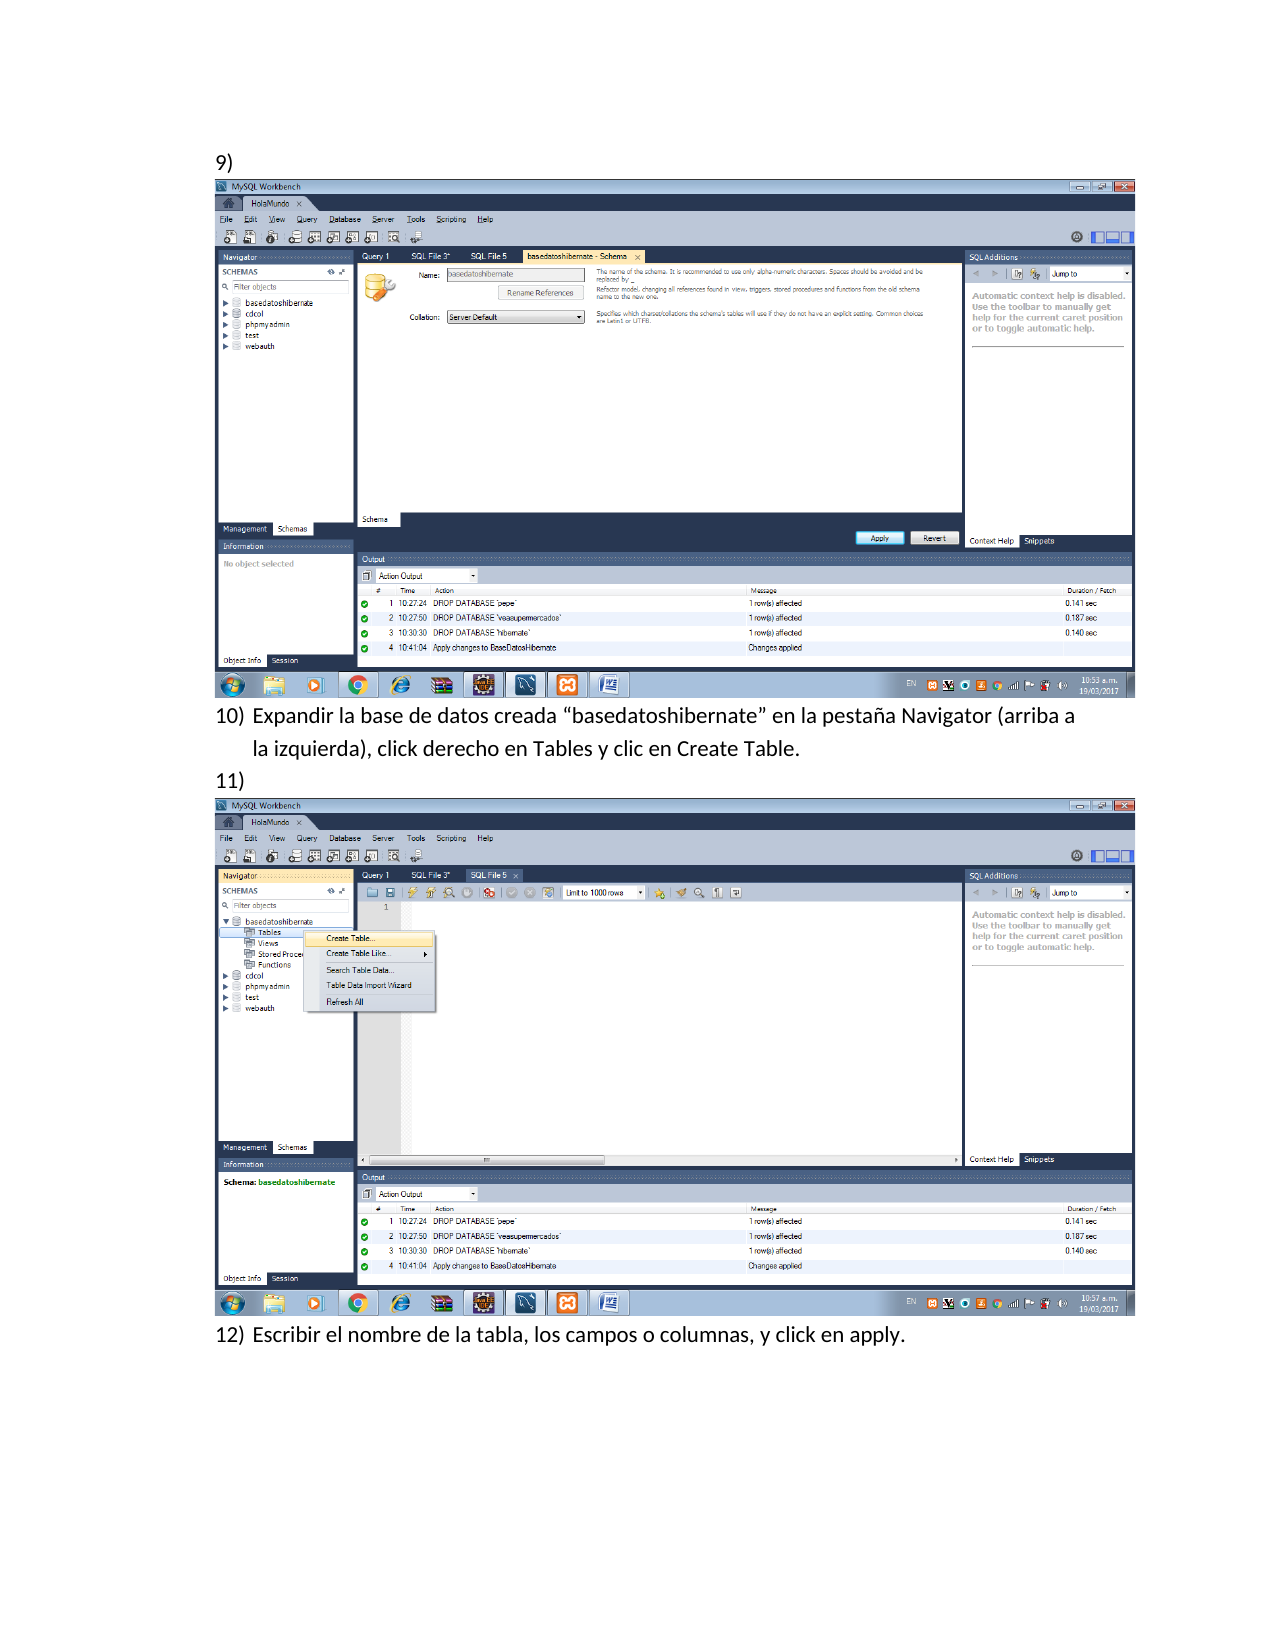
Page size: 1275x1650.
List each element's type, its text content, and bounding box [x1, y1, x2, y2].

list Escribir el nombre de la tabla, los campos o columnas, y click en apply. [215, 1320, 1098, 1348]
picture [214, 179, 1136, 698]
picture [214, 798, 1136, 1316]
list Expandir la base de datos creada “basedatoshibernate” en la pestaña Navigator (arriba a la izquierda), click derecho en Tables y clic en Create Table. [215, 702, 1098, 762]
